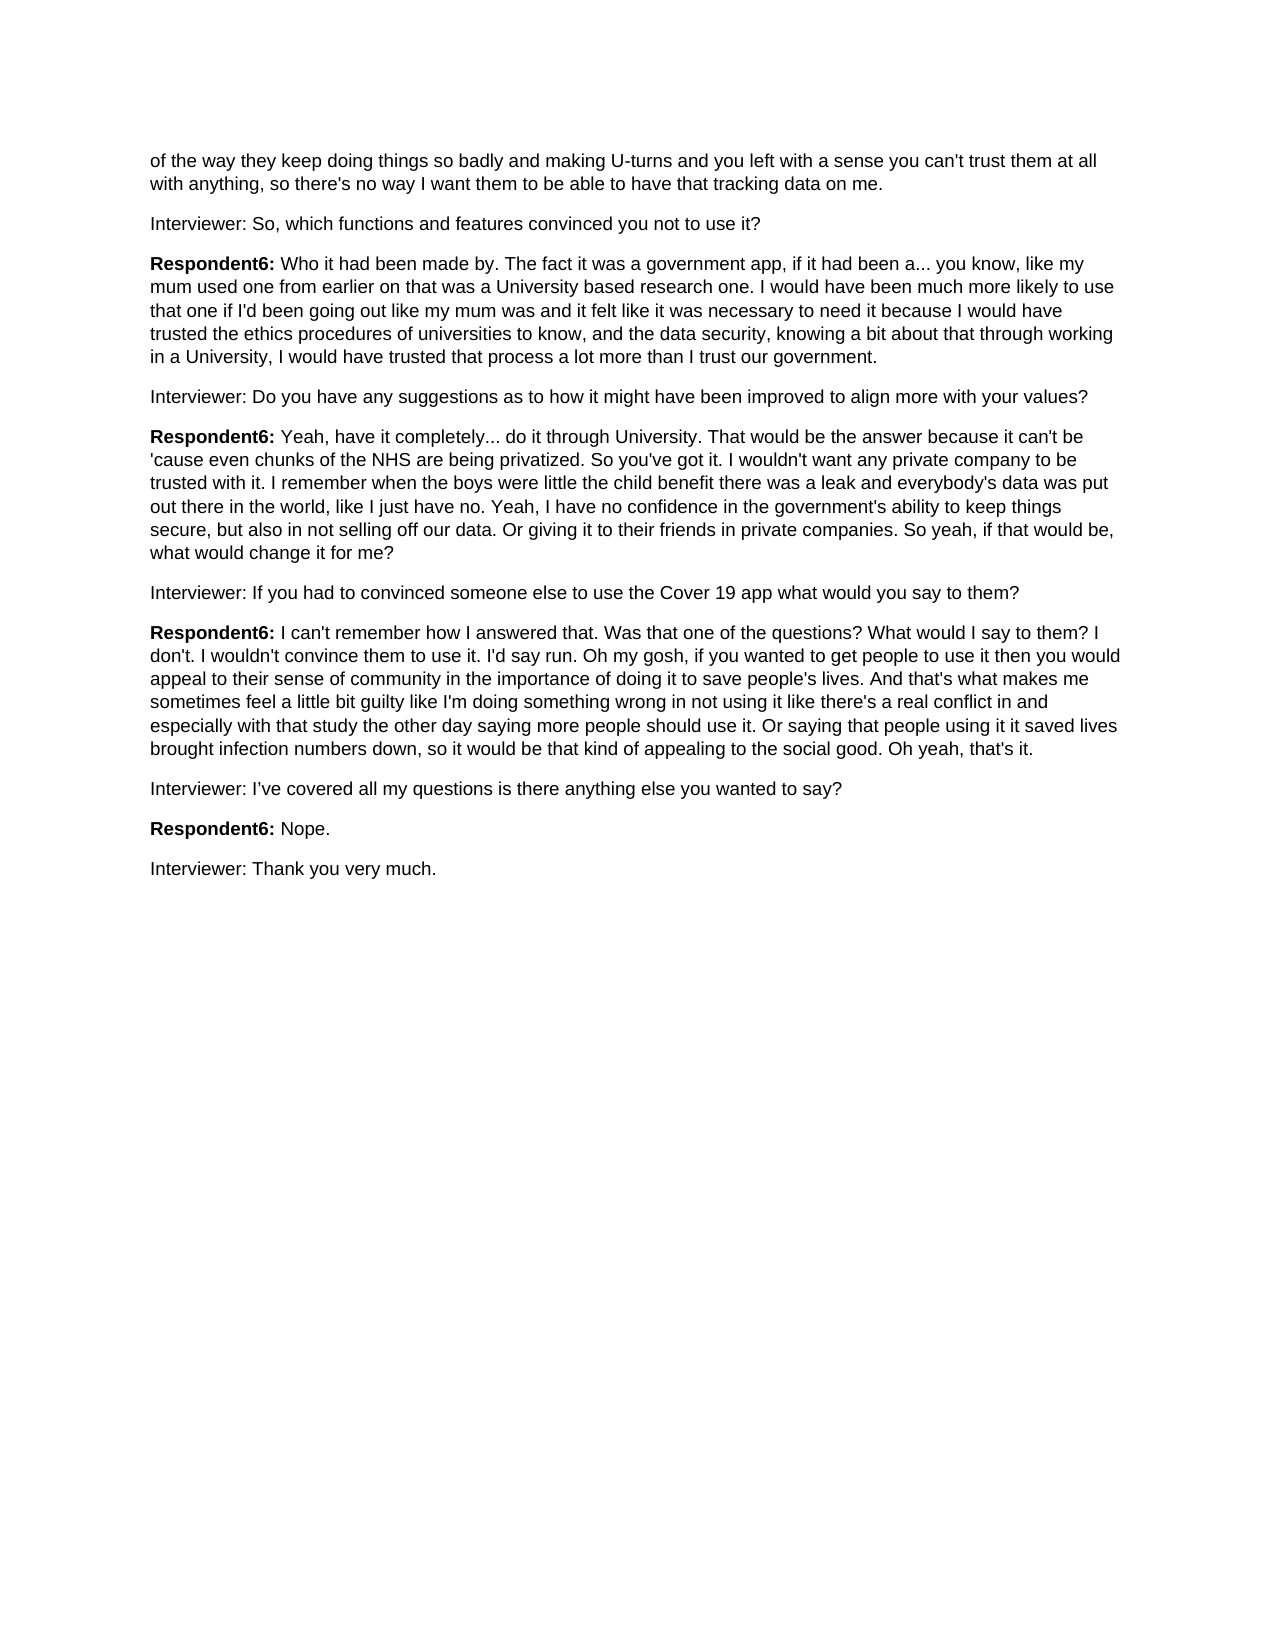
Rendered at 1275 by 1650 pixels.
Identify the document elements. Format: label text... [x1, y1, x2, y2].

text Interviewer: Do you have any suggestions as to how it might have been improved to align more with your values? [150, 386, 1125, 407]
text Interviewer: If you had to convinced someone else to use the Cover 19 app what would you say to them? [150, 582, 1125, 603]
text Interviewer: So, which functions and features convinced you not to use it? [150, 213, 1125, 235]
text Respondent6: Yeah, have it completely... do it through University. That would be the answer because it can't be 'cause even chunks of the NHS are being privatized. So you've got it. I wouldn't want any private company to be trusted with it. I remember when the boys were little the child benefit there was a leak and everybody's data was put out there in the world, like I just have no. Yeah, I have no confidence in the government's ability to keep things secure, but also in not selling off our data. Or giving it to their friends in private companies. So yeah, if that would be, what would change it for me? [150, 426, 1125, 563]
text Respondent6: Nope. [150, 818, 1125, 839]
text Respondent6: I can't remember how I answered that. Was that one of the questions? What would I say to them? I don't. I wouldn't convince them to use it. I'd say run. Oh my gosh, if you wanted to get people to use it then you would appeal to their sense of community in the importance of doing it to save people's lives. And that's what makes me sometimes feel a little bit guilty like I'm doing something wrong in not using it like there's a real conflict in and especially with that study the other day saying more people should use it. Or saying that people using it it saved lives brought infection numbers down, so it would be that kind of appealing to the social good. Oh yeah, that's it. [150, 622, 1125, 759]
text Interviewer: I’ve covered all my questions is there anything else you wanted to say? [150, 778, 1125, 799]
text Interviewer: Thank you very much. [150, 857, 1125, 879]
text Respondent6: Who it had been made by. The fact it was a government app, if it had been a... you know, like my mum used one from earlier on that was a University based research one. I would have been much more likely to use that one if I'd been going out like my mum was and it felt like it was necessary to need it because I would have trusted the ethics procedures of universities to know, and the data security, knowing a bit about that through working in a University, I would have trusted that process a lot more than I trust our government. [150, 253, 1125, 367]
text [150, 150, 1125, 195]
